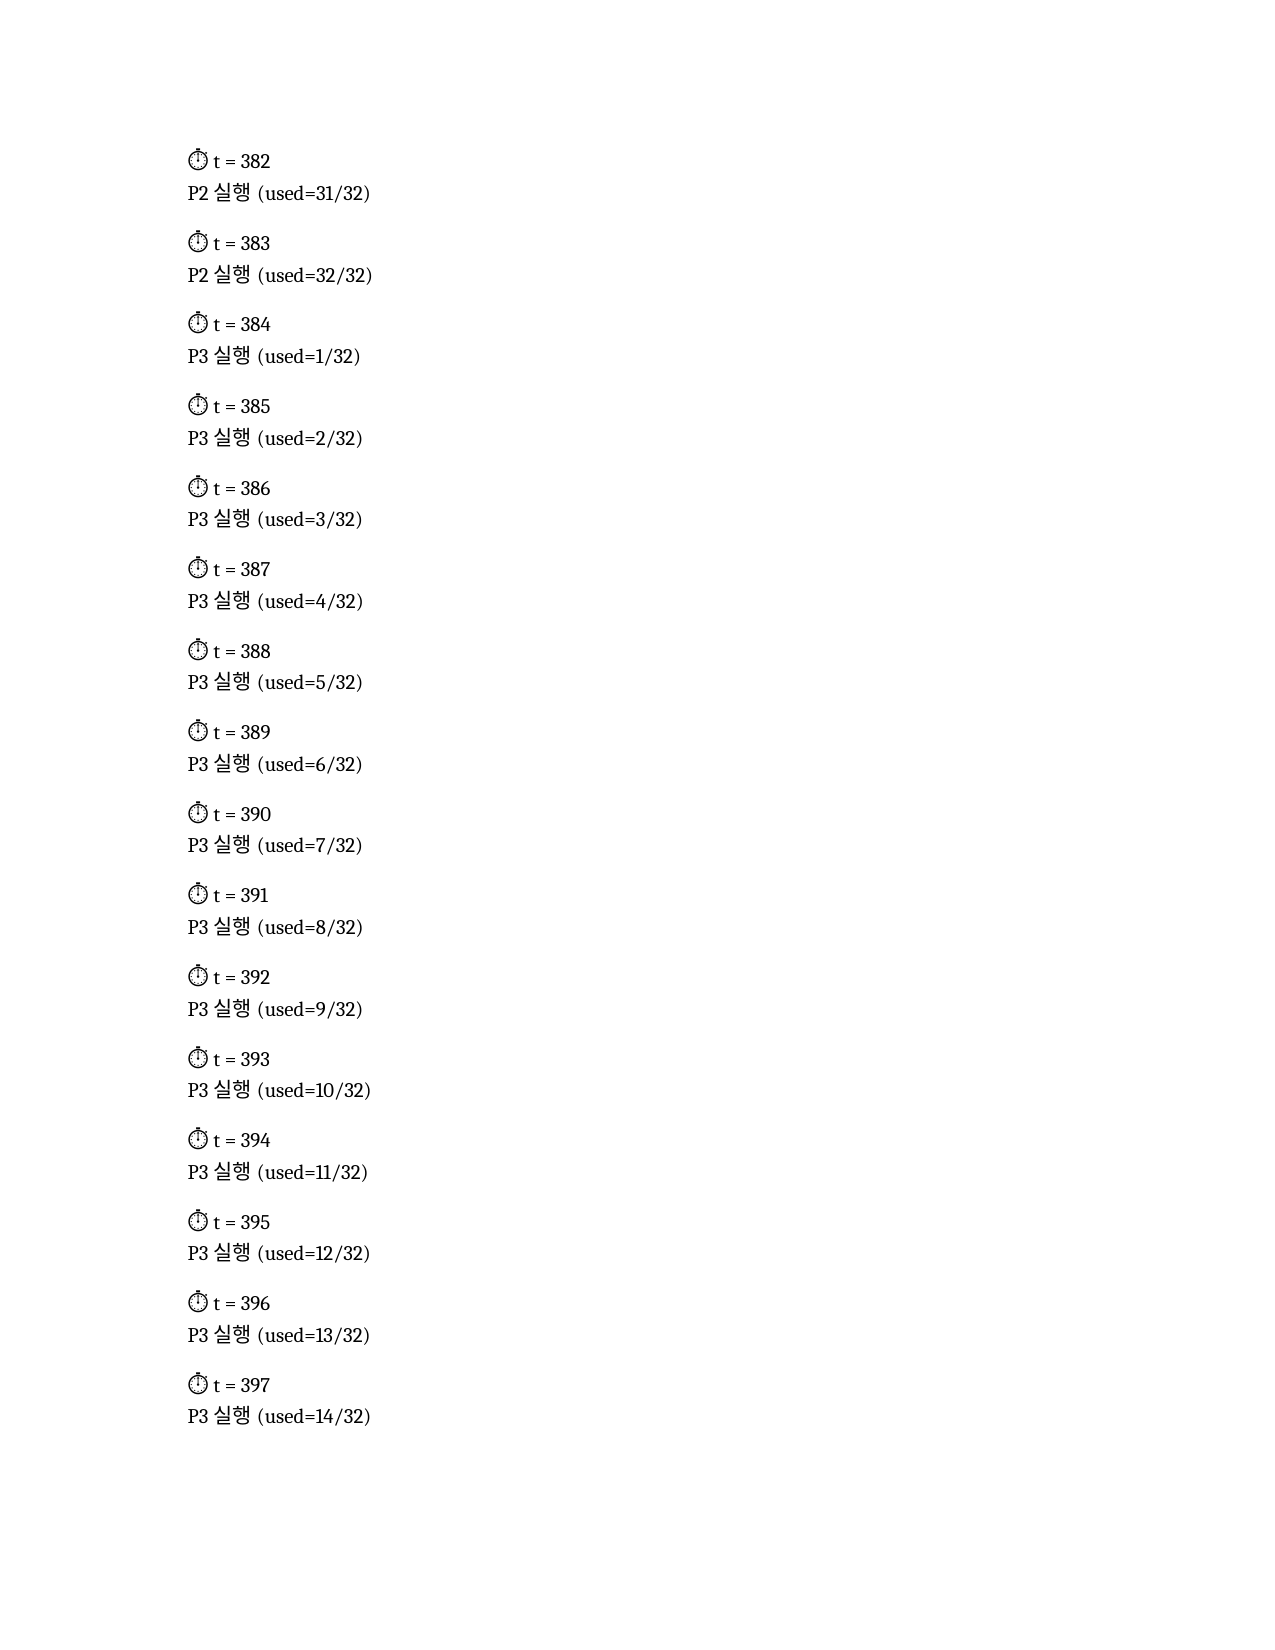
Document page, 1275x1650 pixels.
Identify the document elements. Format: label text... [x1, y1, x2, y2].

text ⏱️ t = 396 P3 실행 (used=13/32) [187, 1292, 1087, 1348]
text ⏱️ t = 394 P3 실행 (used=11/32) [187, 1129, 1087, 1185]
text ⏱️ t = 387 P3 실행 (used=4/32) [187, 558, 1087, 614]
text ⏱️ t = 390 P3 실행 (used=7/32) [187, 802, 1087, 859]
text ⏱️ t = 386 P3 실행 (used=3/32) [187, 476, 1087, 533]
text ⏱️ t = 392 P3 실행 (used=9/32) [187, 966, 1087, 1022]
text ⏱️ t = 384 P3 실행 (used=1/32) [187, 313, 1087, 370]
text ⏱️ t = 395 P3 실행 (used=12/32) [187, 1210, 1087, 1267]
text ⏱️ t = 389 P3 실행 (used=6/32) [187, 721, 1087, 777]
text ⏱️ t = 383 P2 실행 (used=32/32) [187, 232, 1087, 288]
text ⏱️ t = 388 P3 실행 (used=5/32) [187, 639, 1087, 696]
text ⏱️ t = 397 P3 실행 (used=14/32) [187, 1373, 1087, 1430]
text ⏱️ t = 393 P3 실행 (used=10/32) [187, 1047, 1087, 1104]
text ⏱️ t = 382 P2 실행 (used=31/32) [187, 150, 1087, 207]
text ⏱️ t = 391 P3 실행 (used=8/32) [187, 884, 1087, 941]
text ⏱️ t = 385 P3 실행 (used=2/32) [187, 395, 1087, 451]
